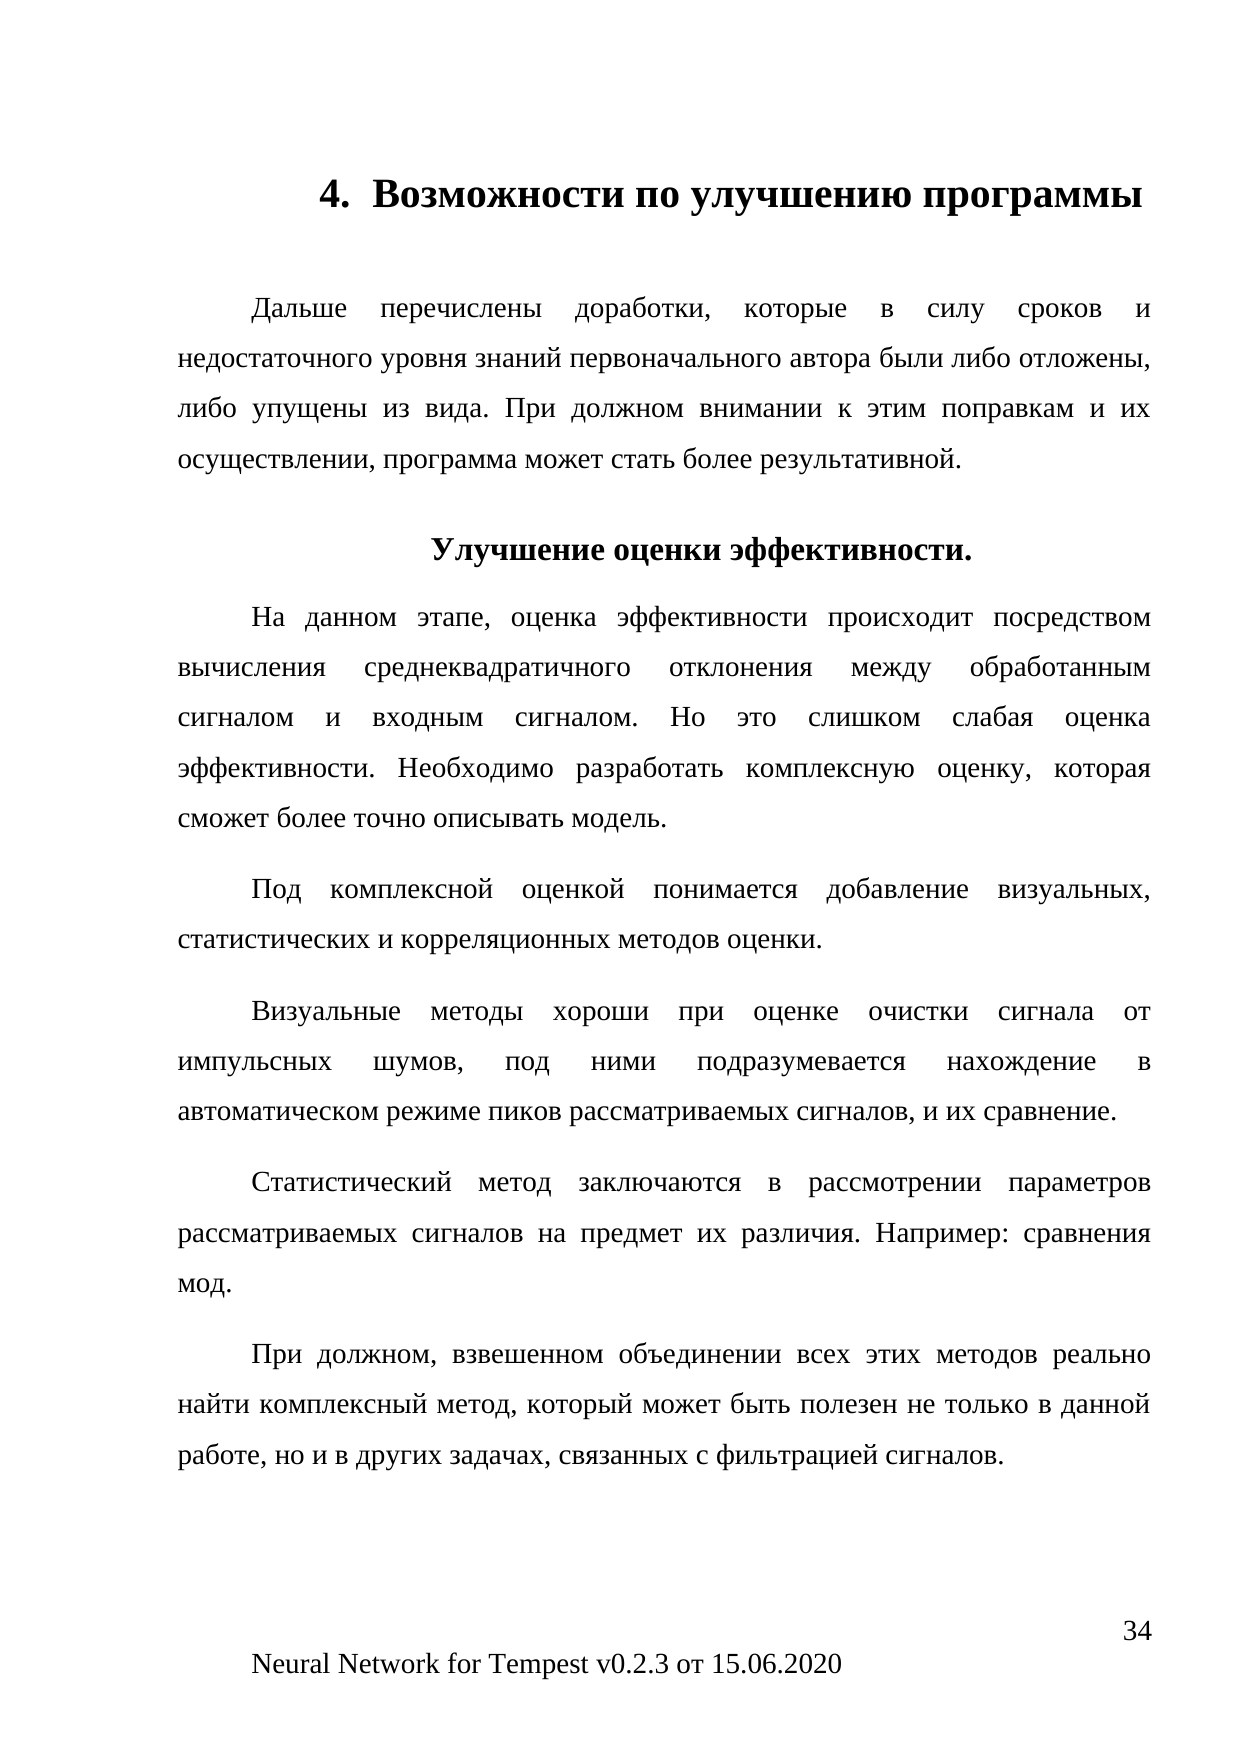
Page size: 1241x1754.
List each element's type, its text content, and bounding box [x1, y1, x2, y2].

text Визуальные методы хороши при оценке очистки сигнала от импульсных шумов, под ними подразумевается нахождение в автоматическом режиме пиков рассматриваемых сигналов, и их сравнение. [177, 993, 1152, 1127]
text При должном, взвешенном объединении всех этих методов реально найти комплексный метод, который может быть полезен не только в данной работе, но и в других задачах, связанных с фильтрацией сигналов. [177, 1336, 1152, 1470]
subtitle Улучшение оценки эффективности. [177, 529, 1152, 567]
text На данном этапе, оценка эффективности происходит посредством вычисления среднеквадратичного отклонения между обработанным сигналом и входным сигналом. Но это слишком слабая оценка эффективности. Необходимо разработать комплексную оценку, которая сможет более точно описывать модель. [177, 599, 1152, 833]
text Дальше перечислены доработки, которые в силу сроков и недостаточного уровня знаний первоначального автора были либо отложены, либо упущены из вида. При должном внимании к этим поправкам и их осуществлении, программа может стать более результативной. [177, 290, 1152, 474]
subtitle Возможности по улучшению программы [326, 168, 1152, 216]
text Статистический метод заключаются в рассмотрении параметров рассматриваемых сигналов на предмет их различия. Например: сравнения мод. [177, 1164, 1152, 1298]
text Под комплексной оценкой понимается добавление визуальных, статистических и корреляционных методов оценки. [177, 871, 1152, 955]
